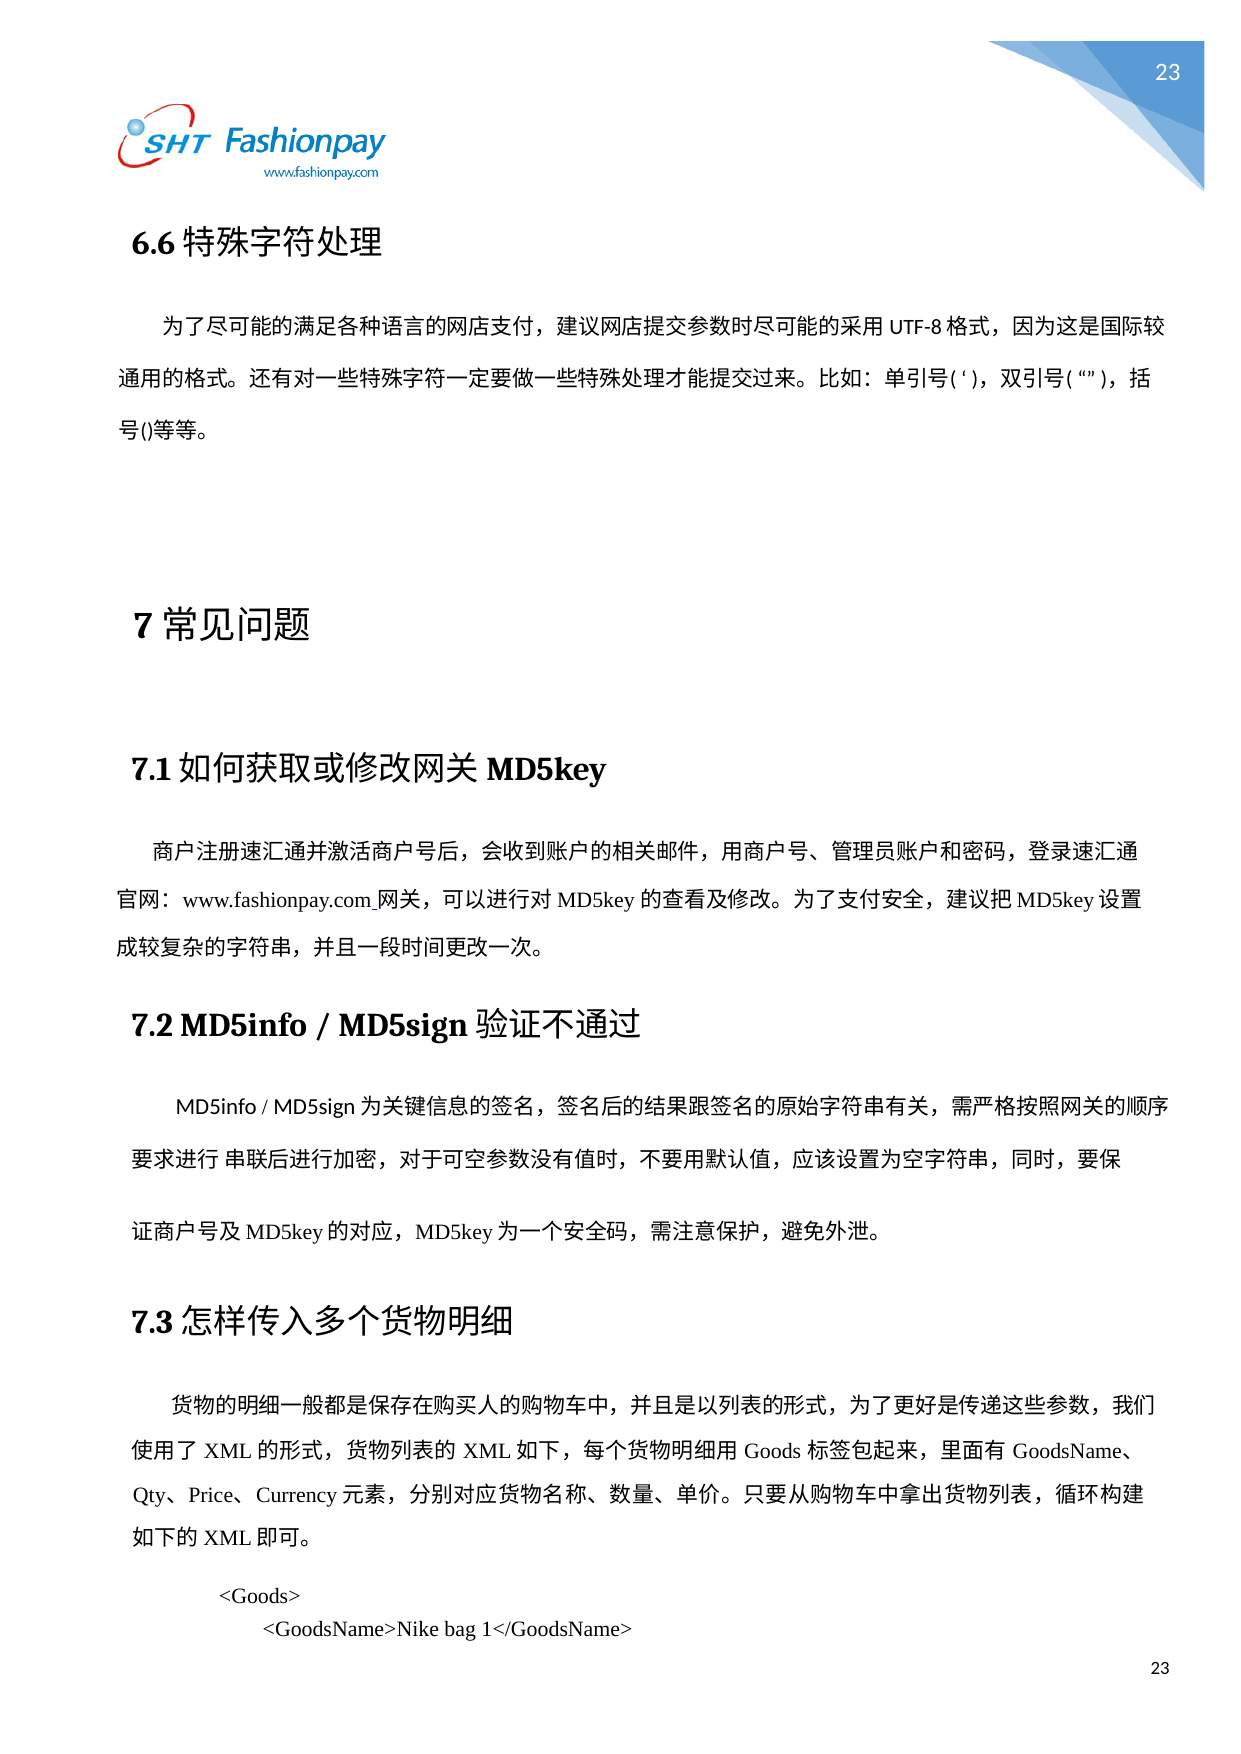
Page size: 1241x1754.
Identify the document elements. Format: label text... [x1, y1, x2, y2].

subtitle 6.6 特殊字符处理 [132, 216, 1171, 264]
picture [986, 41, 1205, 192]
text 使用了 XML 的形式，货物列表的 XML 如下，每个货物明细用 Goods 标签包起来，里面有 GoodsName、 Qty、Price、Currency元素，分别对应货物名称、数量、单价。只要从购物车中拿出货物列表，循环构建如下的 XML 即可。 [132, 1433, 1144, 1552]
text 证商户号及MD5key的对应，MD5key为一个安全码，需注意保护，避免外泄。 [132, 1214, 1171, 1246]
text 号()等等。 [118, 413, 1171, 444]
picture [116, 75, 389, 212]
text 为了尽可能的满足各种语言的网店支付，建议网店提交参数时尽可能的采用 UTF-8 格式，因为这是国际较 [117, 309, 1165, 341]
text MD5info / MD5sign为关键信息的签名，签名后的结果跟签名的原始字符串有关，需严格按照网关的顺序要求进行 串联后进行加密，对于可空参数没有值时，不要用默认值，应该设置为空字符串，同时，要保 [132, 1089, 1171, 1173]
text <Goods> [219, 1583, 1171, 1609]
subtitle 7.1 如何获取或修改网关 MD5key [132, 742, 1171, 790]
text 商户注册速汇通并激活商户号后，会收到账户的相关邮件，用商户号、管理员账户和密码，登录速汇通 官网：www.fashionpay.com 网关，可以进行对 MD5key 的查看及修改。为了支付安全，建议把MD5key设置成较复杂的字符串，并且一段时间更改一次。 [116, 833, 1145, 961]
subtitle 7 常见问题 [134, 595, 1171, 649]
text 货物的明细一般都是保存在购买人的购物车中，并且是以列表的形式，为了更好是传递这些参数，我们 [117, 1388, 1156, 1419]
text <GoodsName>Nike bag 1</GoodsName> [262, 1616, 1171, 1641]
subtitle 7.2 MD5info / MD5sign验证不通过 [132, 997, 1171, 1046]
text 通用的格式。还有对一些特殊字符一定要做一些特殊处理才能提交过来。比如：单引号( ‘ )，双引号( “” )，括 [118, 361, 1171, 392]
subtitle 7.3 怎样传入多个货物明细 [132, 1295, 1171, 1343]
